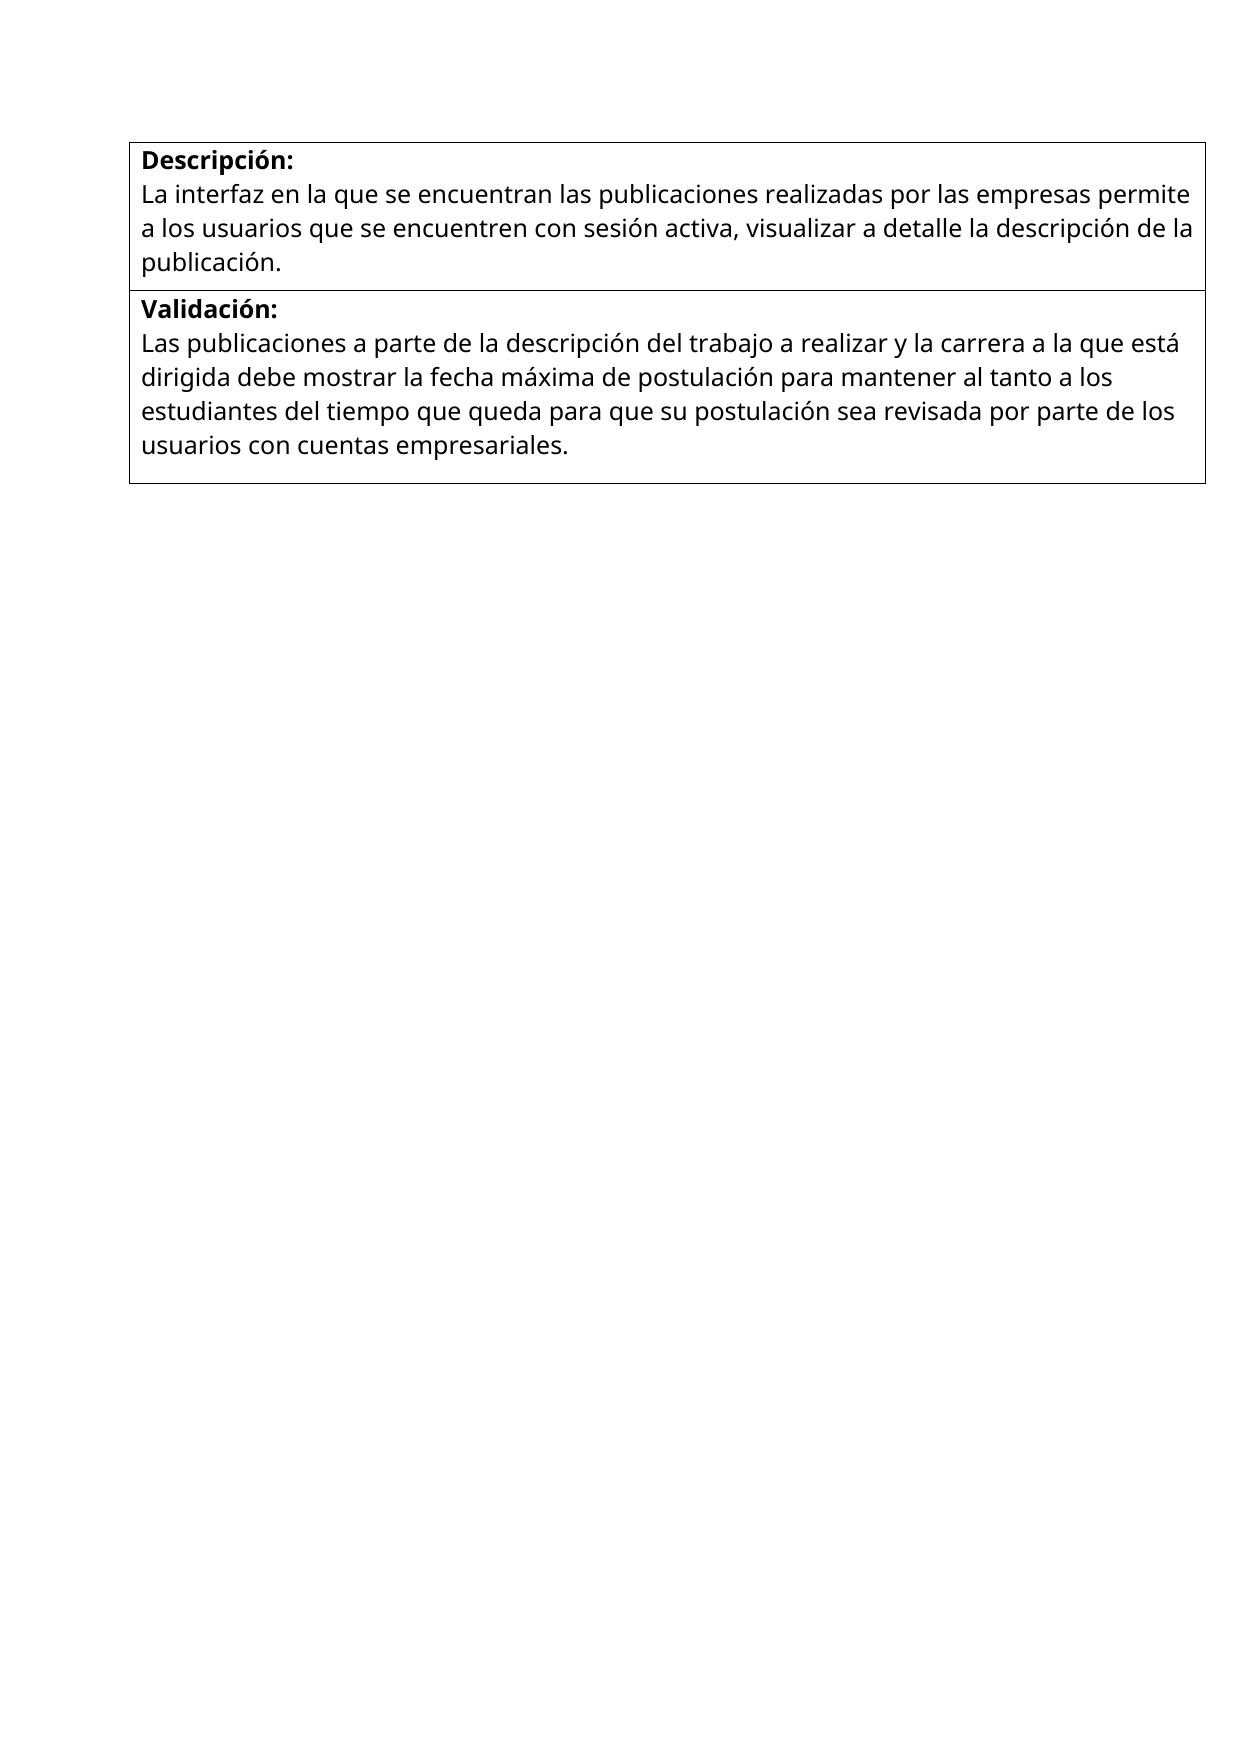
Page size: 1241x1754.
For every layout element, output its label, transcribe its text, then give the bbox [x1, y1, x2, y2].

table_cell Validación: Las publicaciones a parte de la descripción del trabajo a realizar y la carrera a la que está dirigida debe mostrar la fecha máxima de postulación para mantener al tanto a los estudiantes del tiempo que queda para que su postulación sea revisada por parte de los usuarios con cuentas empresariales. [130, 291, 1205, 483]
table_cell Descripción: La interfaz en la que se encuentran las publicaciones realizadas por las empresas permite a los usuarios que se encuentren con sesión activa, visualizar a detalle la descripción de la publicación. [130, 143, 1205, 290]
